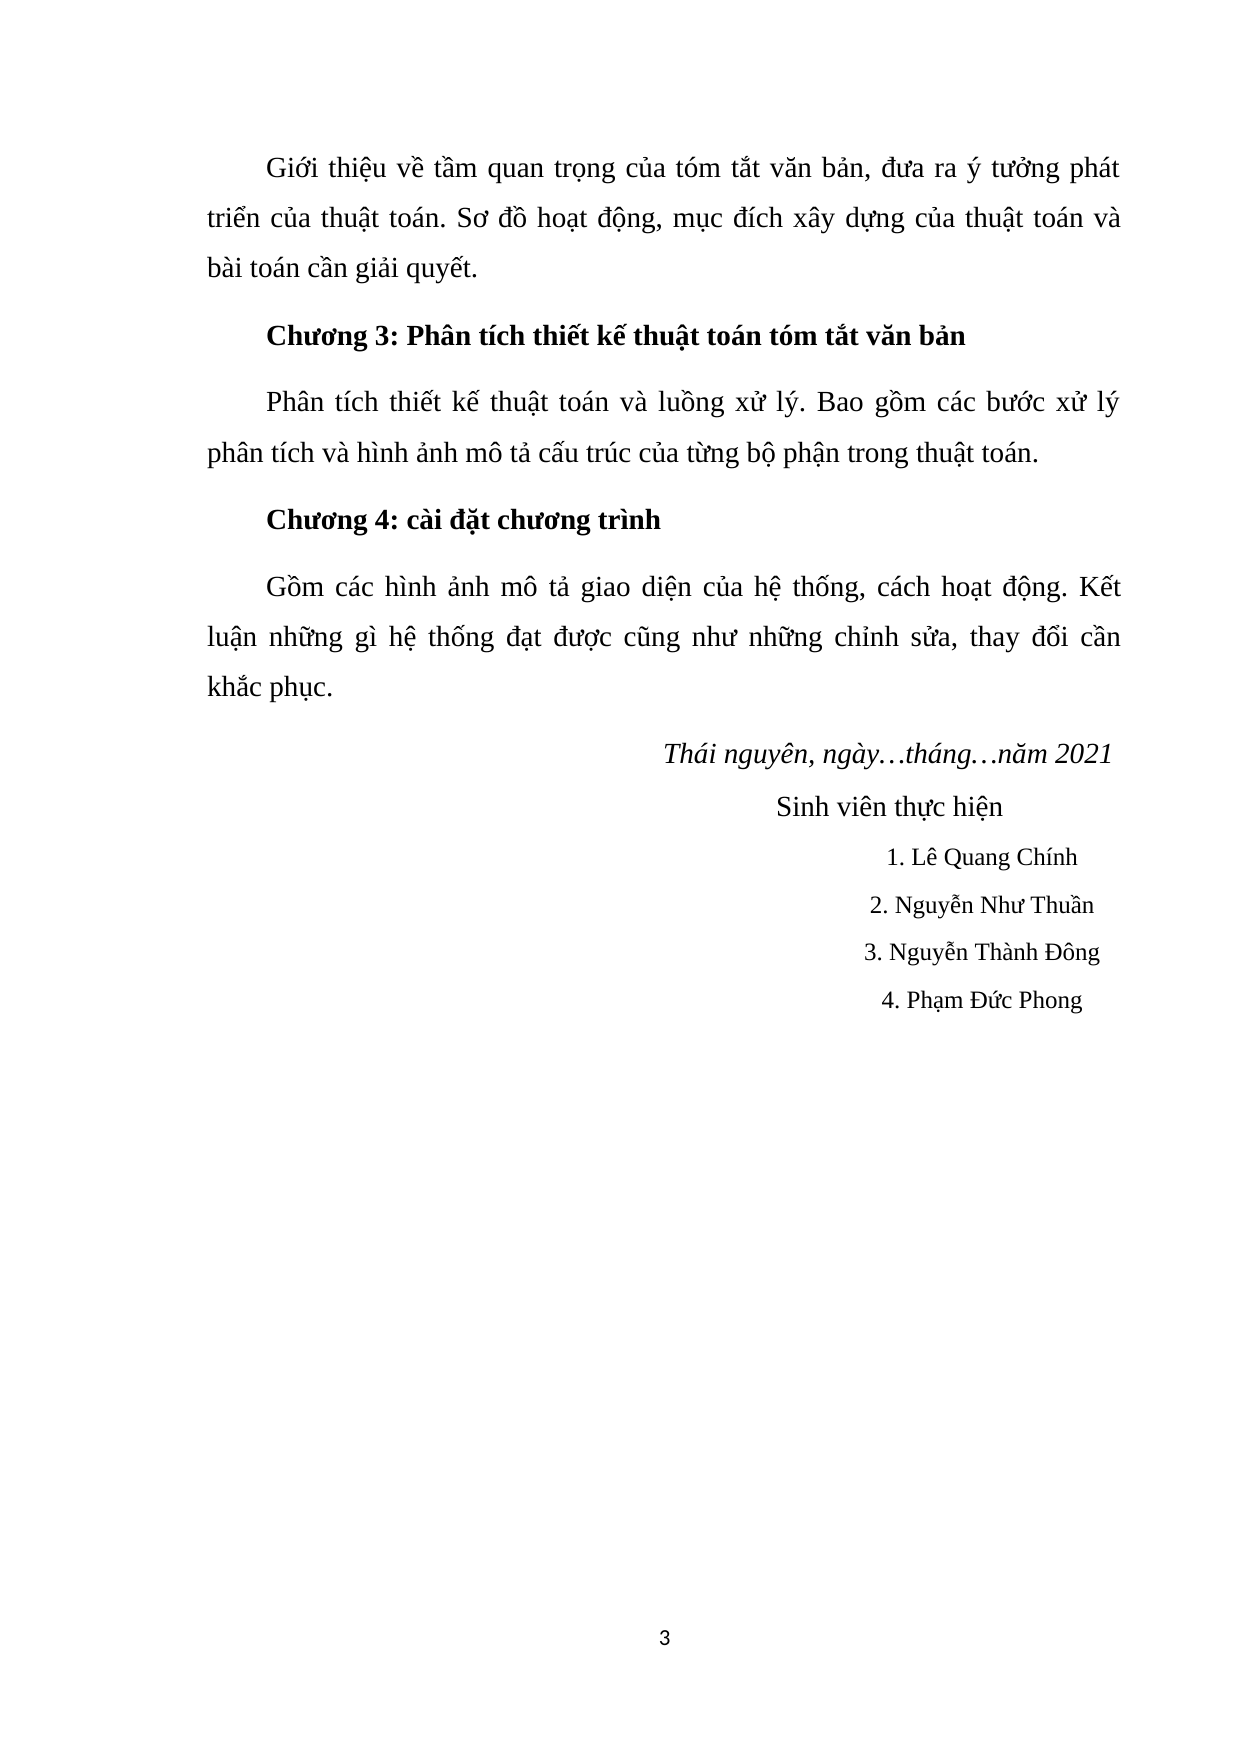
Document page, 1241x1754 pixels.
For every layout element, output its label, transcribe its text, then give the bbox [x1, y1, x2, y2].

text 4. Phạm Đức Phong [657, 985, 1122, 1014]
text Chương 3: Phân tích thiết kế thuật toán tóm tắt văn bản [207, 318, 1122, 351]
text 3. Nguyễn Thành Đông [657, 937, 1122, 966]
text Phân tích thiết kế thuật toán và luồng xử lý. Bao gồm các bước xử lý phân tích và hình ảnh mô tả cấu trúc của từng bộ phận trong thuật toán. [207, 384, 1122, 468]
text Gồm các hình ảnh mô tả giao diện của hệ thống, cách hoạt động. Kết luận những gì hệ thống đạt được cũng như những chỉnh sửa, thay đổi cần khắc phục. [207, 569, 1122, 703]
text Sinh viên thực hiện [657, 789, 1122, 823]
text 1. Lê Quang Chính [657, 842, 1122, 871]
text Giới thiệu về tầm quan trọng của tóm tắt văn bản, đưa ra ý tưởng phát triển của thuật toán. Sơ đồ hoạt động, mục đích xây dựng của thuật toán và bài toán cần giải quyết. [207, 150, 1122, 284]
text Chương 4: cài đặt chương trình [207, 502, 1122, 535]
text 2. Nguyễn Như Thuần [657, 890, 1122, 918]
text Thái nguyên, ngày…tháng…năm 2021 [657, 736, 1122, 770]
